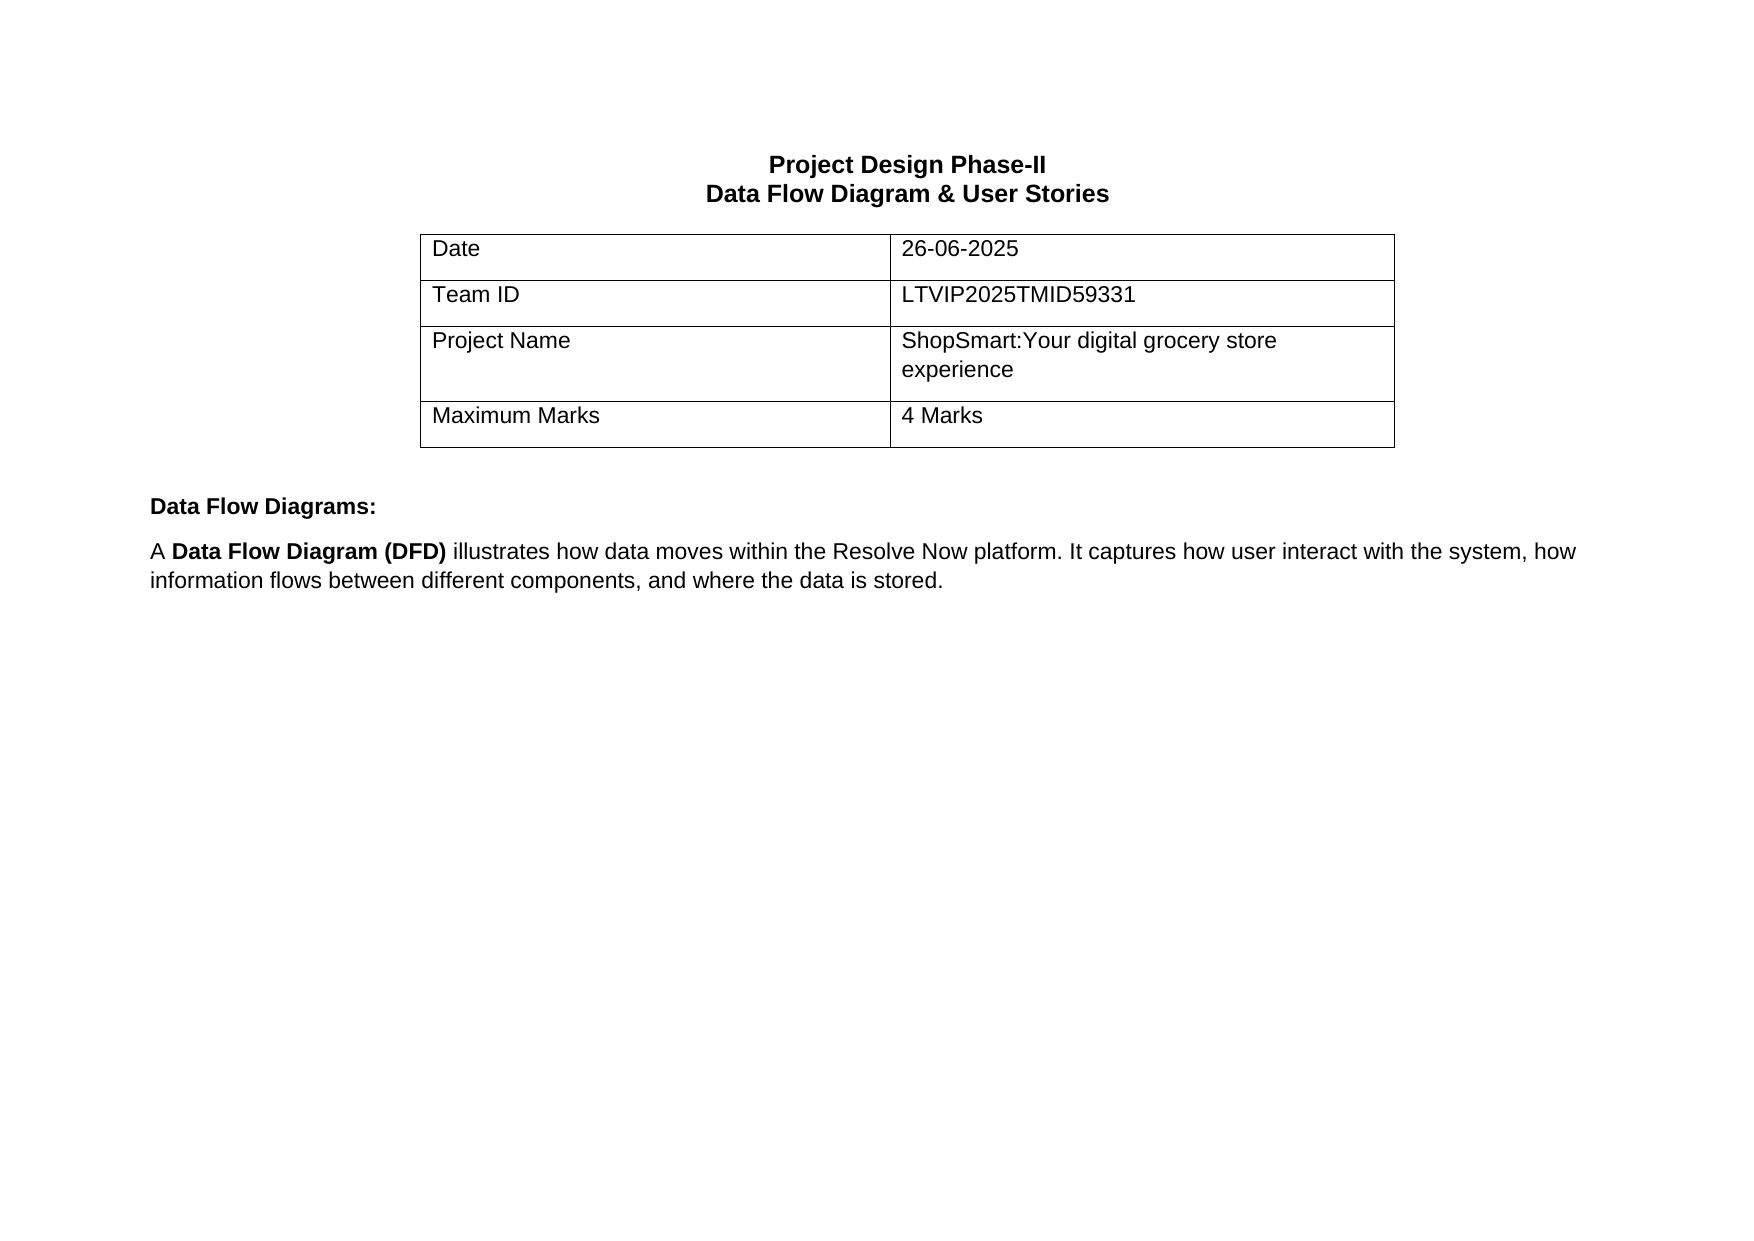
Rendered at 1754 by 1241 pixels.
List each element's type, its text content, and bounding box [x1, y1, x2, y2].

text Data Flow Diagrams: [150, 493, 1665, 519]
table_cell LTVIP2025TMID59331 [891, 281, 1394, 326]
table_cell ShopSmart:Your digital grocery store experience [891, 327, 1394, 401]
table_header 26-06-2025 [891, 235, 1394, 280]
table_cell Maximum Marks [421, 402, 890, 447]
text Data Flow Diagram & User Stories [150, 179, 1665, 207]
table_cell Team ID [421, 281, 890, 326]
table_header Date [421, 235, 890, 280]
table_cell 4 Marks [891, 402, 1394, 447]
text Project Design Phase-II [150, 150, 1665, 179]
text A Data Flow Diagram (DFD) illustrates how data moves within the Resolve Now platform. It captures how user interact with the system, how information flows between different components, and where the data is stored. [150, 538, 1665, 593]
table_cell Project Name [421, 327, 890, 401]
